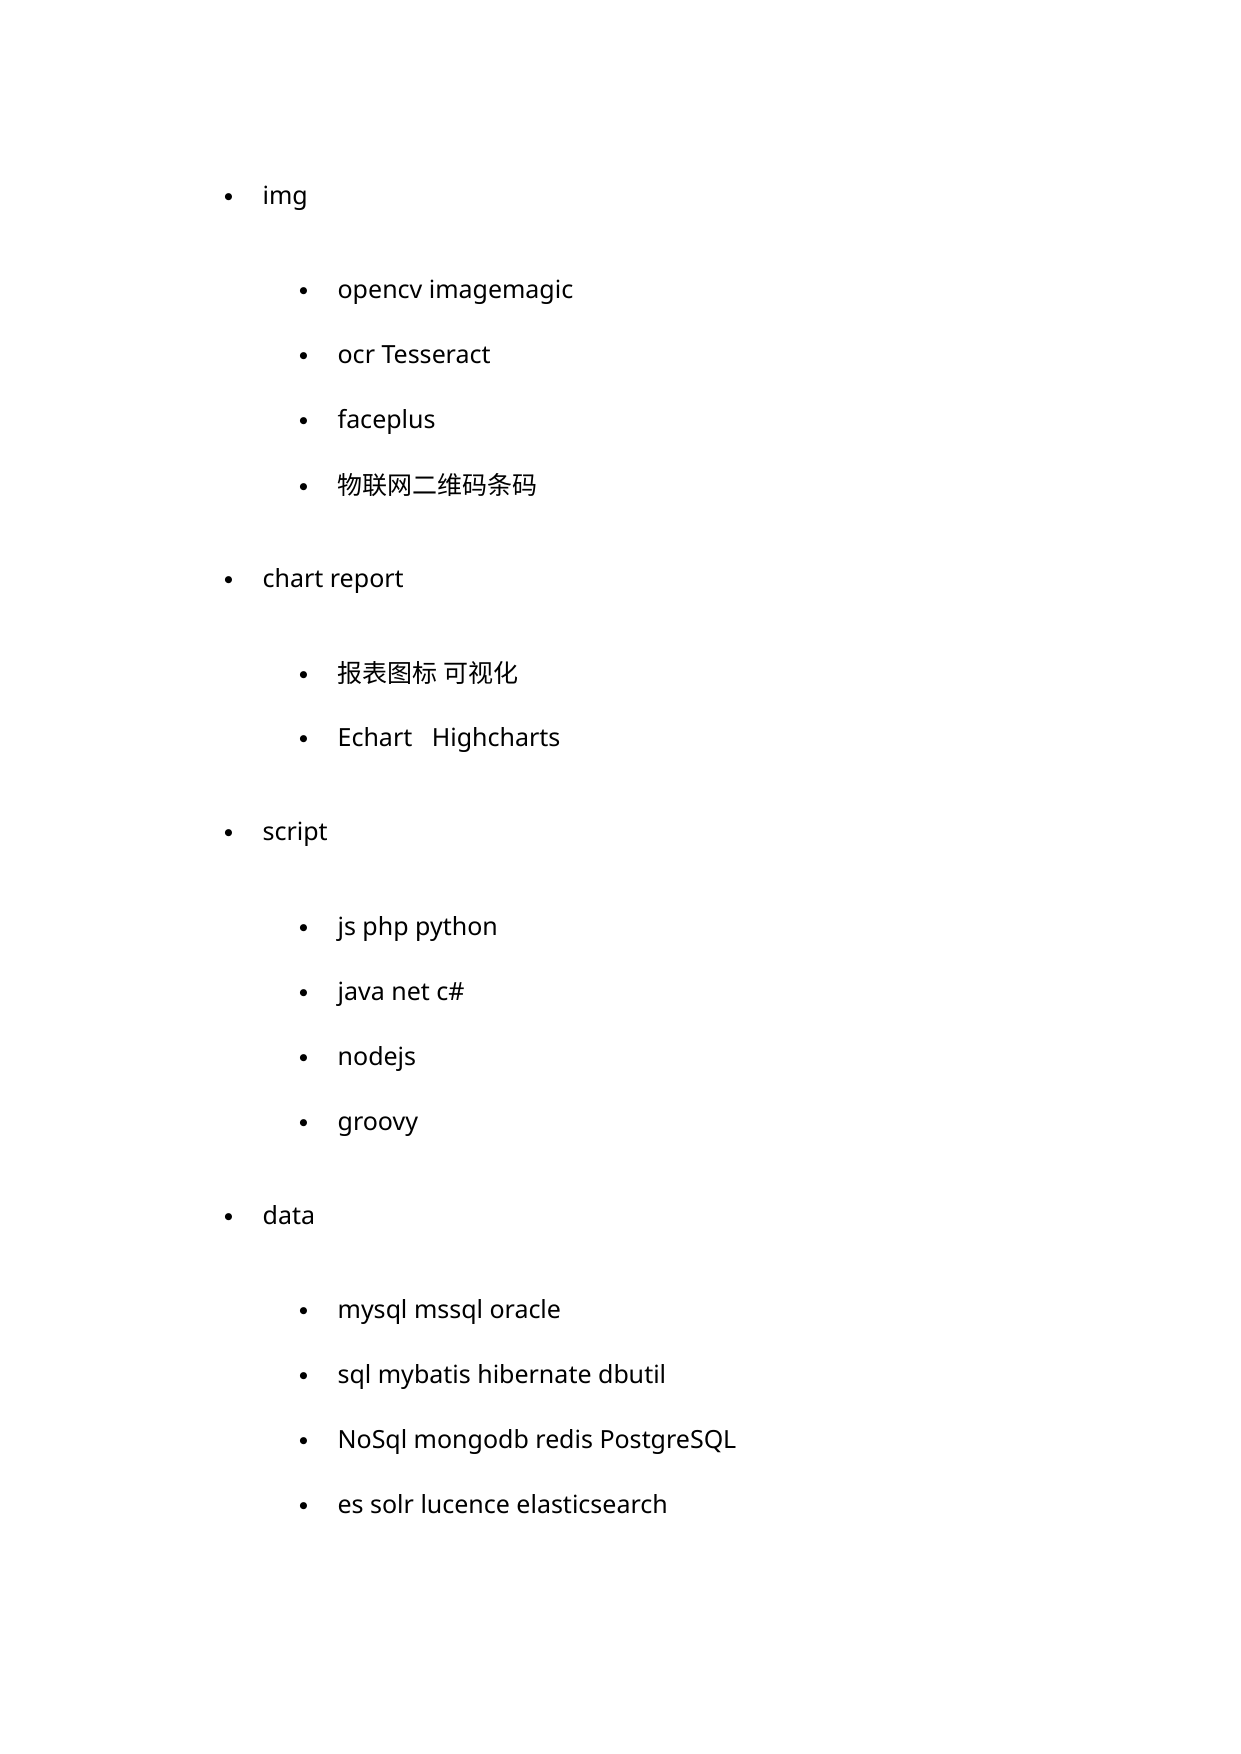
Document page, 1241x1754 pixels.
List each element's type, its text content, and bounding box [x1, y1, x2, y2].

list img [225, 162, 1053, 227]
list opencv imagemagic [300, 256, 1053, 321]
list sql mybatis hibernate dbutil [300, 1341, 1053, 1406]
list data [225, 1182, 1053, 1247]
list js php python [300, 893, 1053, 958]
list 物联网二维码条码 [300, 451, 1053, 516]
list Echart Highcharts [300, 704, 1053, 769]
list groovy [300, 1088, 1053, 1153]
list mysql mssql oracle [300, 1276, 1053, 1341]
list chart report [225, 545, 1053, 610]
list 报表图标 可视化 [300, 639, 1053, 704]
list nodejs [300, 1023, 1053, 1088]
list es solr lucence elasticsearch [300, 1471, 1053, 1536]
list ocr Tesseract [300, 321, 1053, 386]
list java net c# [300, 958, 1053, 1023]
list NoSql mongodb redis PostgreSQL [300, 1406, 1053, 1471]
list faceplus [300, 386, 1053, 451]
list script [225, 799, 1053, 864]
